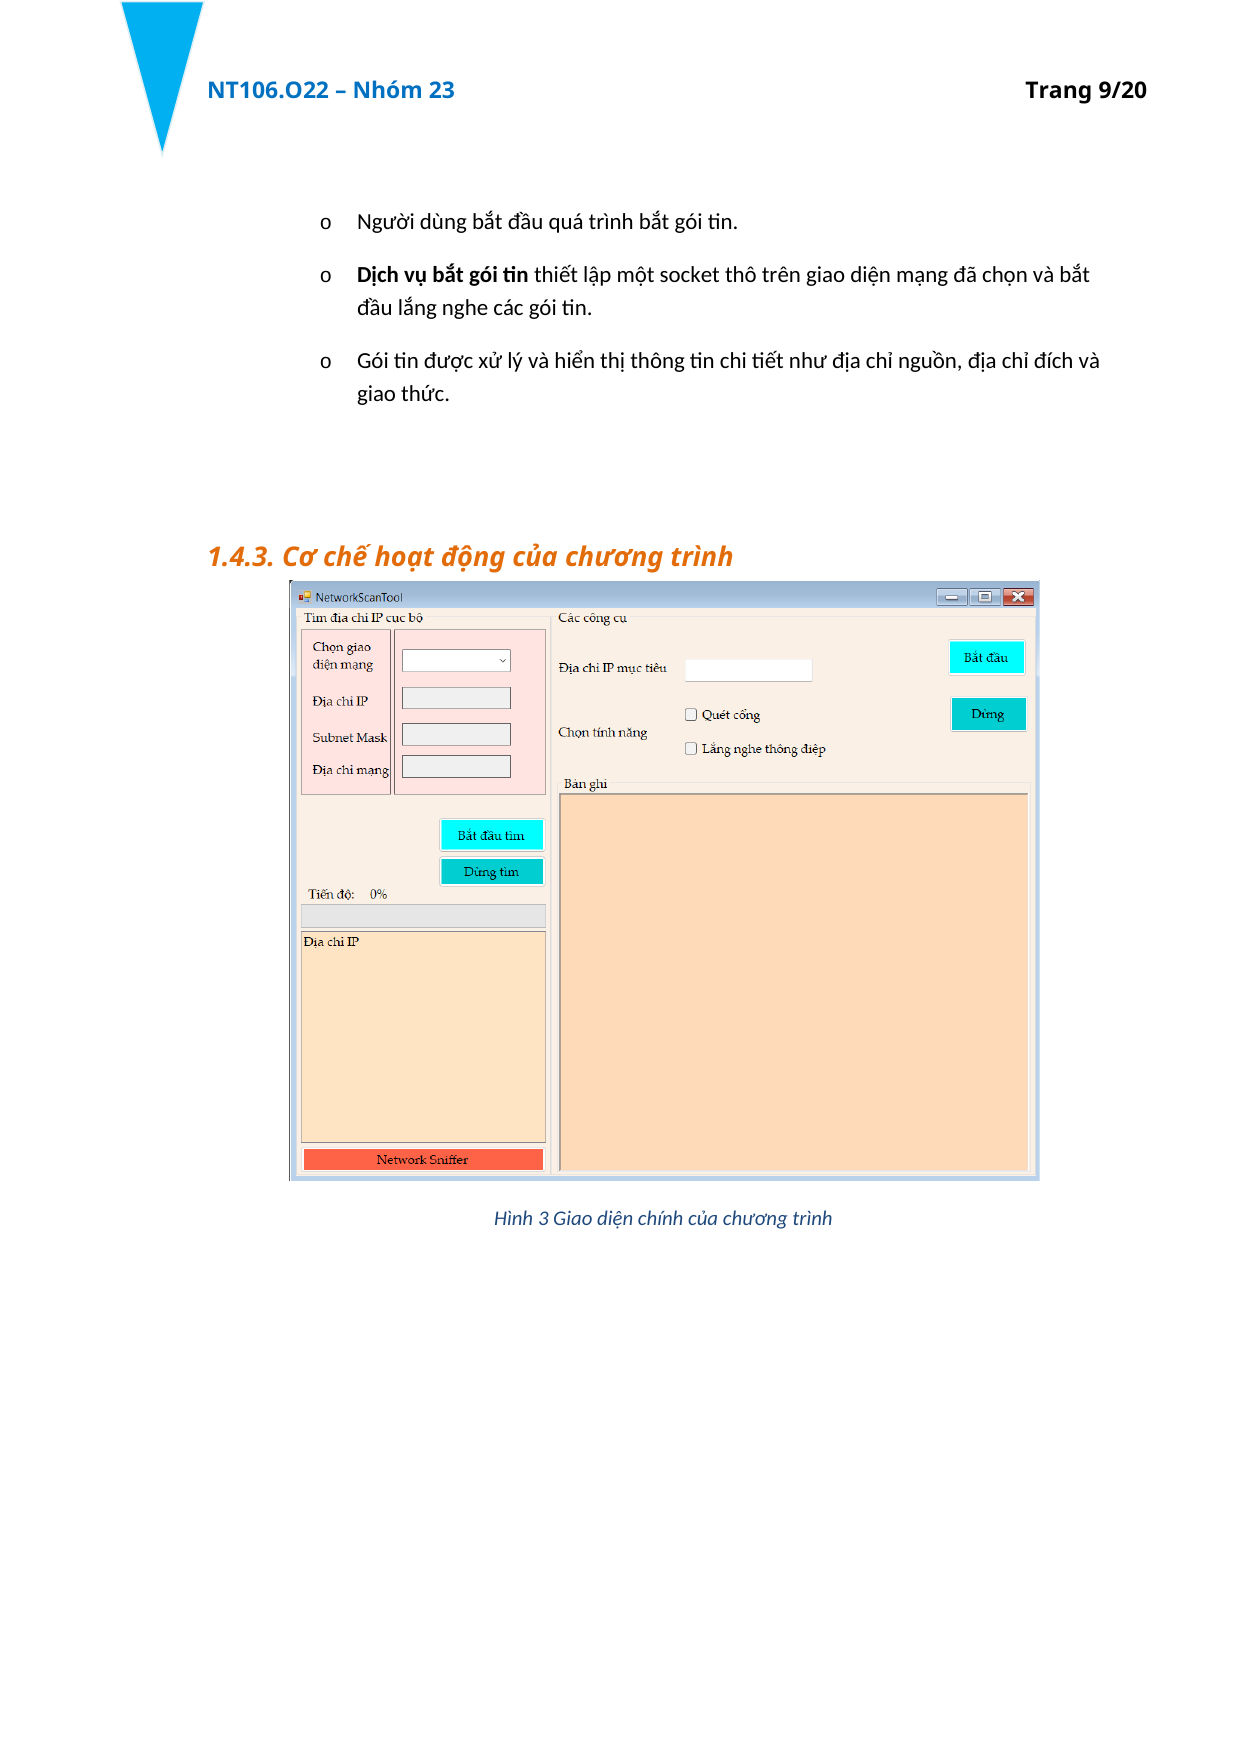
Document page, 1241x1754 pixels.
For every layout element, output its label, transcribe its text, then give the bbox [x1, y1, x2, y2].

picture [289, 580, 1040, 1181]
list Gói tin được xử lý và hiển thị thông tin chi tiết như địa chỉ nguồn, địa chỉ đích và giao thức. [319, 346, 1122, 407]
list Người dùng bắt đầu quá trình bắt gói tin. [319, 207, 1122, 235]
subtitle 1.4.3. Cơ chế hoạt động của chương trình [207, 538, 1122, 575]
list Dịch vụ bắt gói tin thiết lập một socket thô trên giao diện mạng đã chọn và bắt đầu lắng nghe các gói tin. [319, 260, 1122, 321]
text Hình 3 Giao diện chính của chương trình [207, 1205, 1122, 1231]
